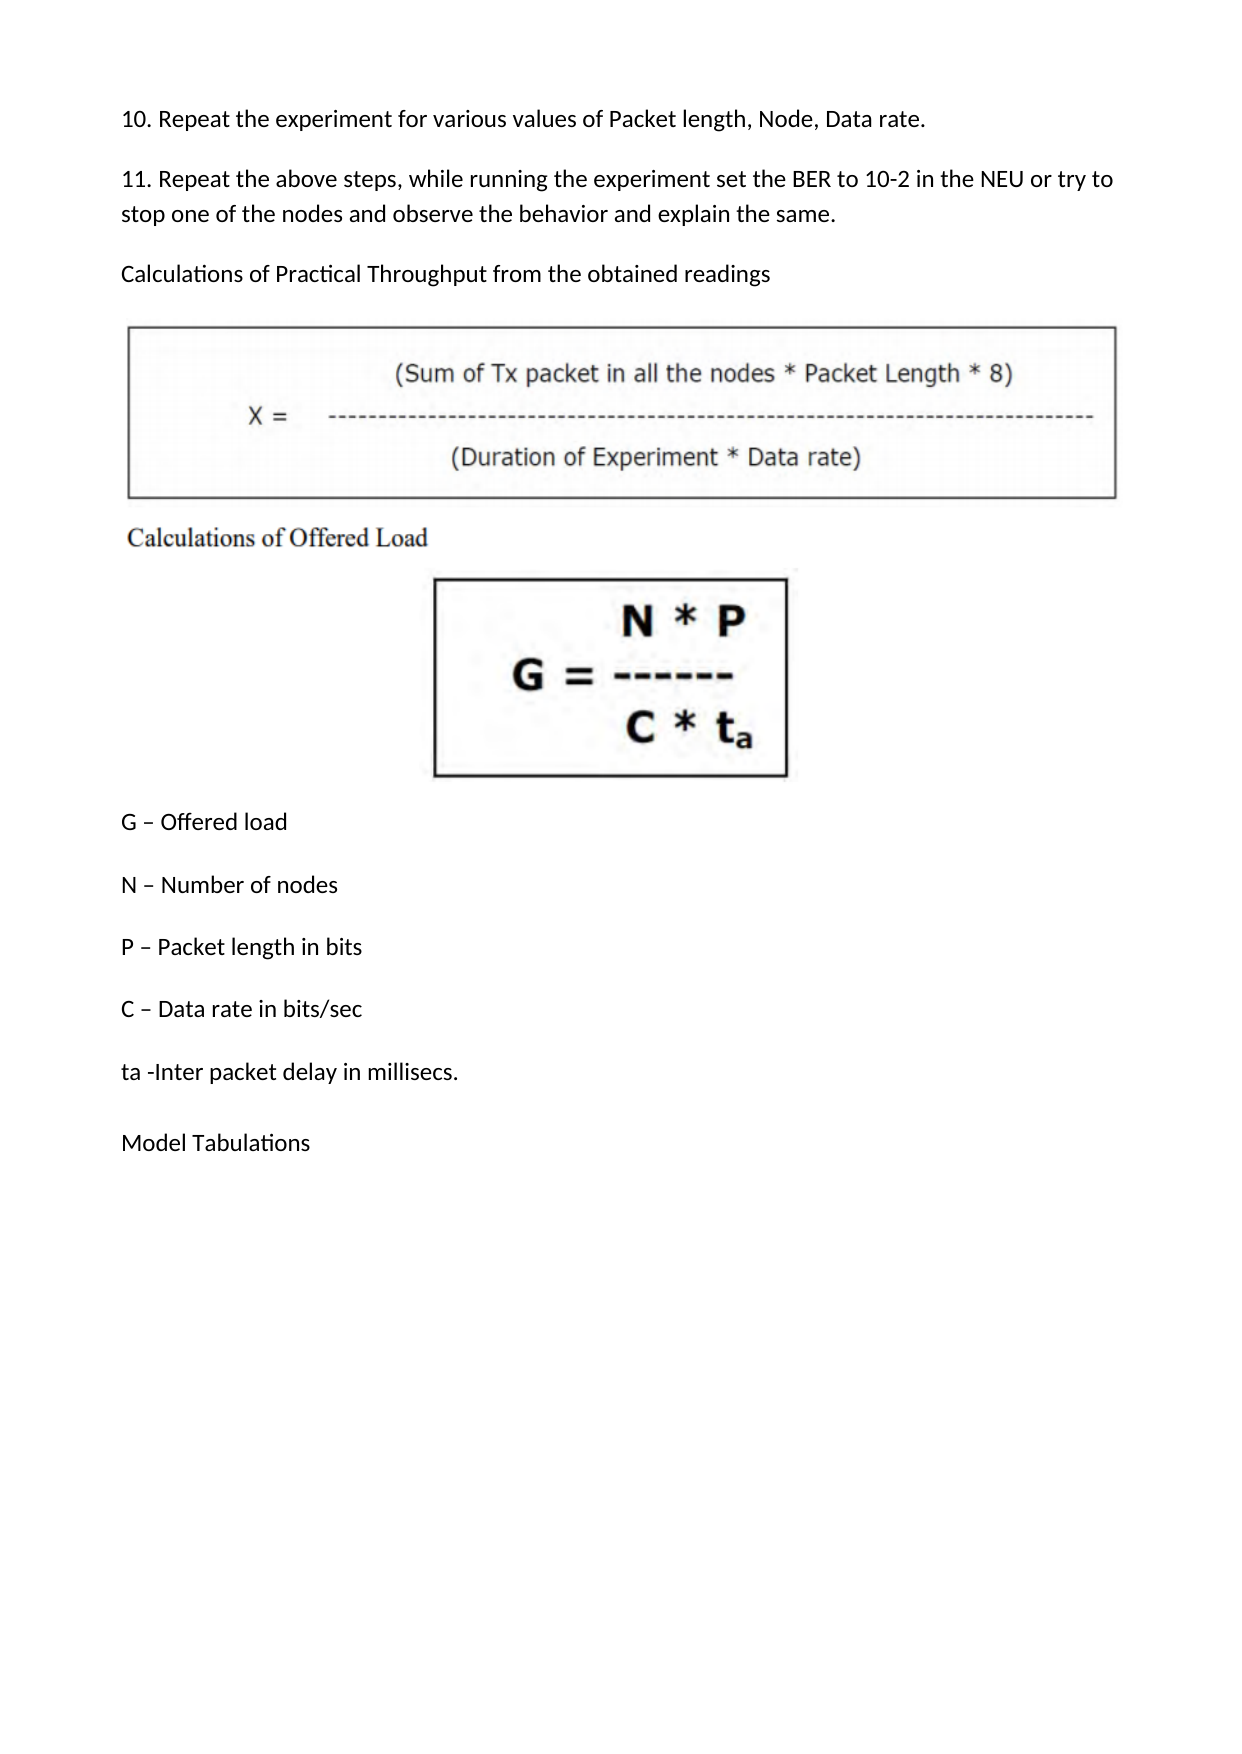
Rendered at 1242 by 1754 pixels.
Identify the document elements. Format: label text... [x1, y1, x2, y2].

picture [120, 318, 1123, 786]
text G – Offered load [121, 806, 1114, 837]
text 11. Repeat the above steps, while running the experiment set the BER to 10-2 in the NEU or try to stop one of the nodes and observe the behavior and explain the same. [121, 163, 1114, 229]
text P – Packet length in bits [121, 931, 1114, 962]
text Model Tabulations [121, 1127, 1114, 1157]
text N – Number of nodes [121, 869, 1114, 899]
text Calculations of Practical Throughput from the obtained readings [121, 258, 1114, 289]
text C – Data rate in bits/sec [121, 994, 1114, 1024]
text 10. Repeat the experiment for various values of Packet length, Node, Data rate. [121, 103, 1114, 134]
text ta -Inter packet delay in millisecs. [121, 1056, 1114, 1087]
